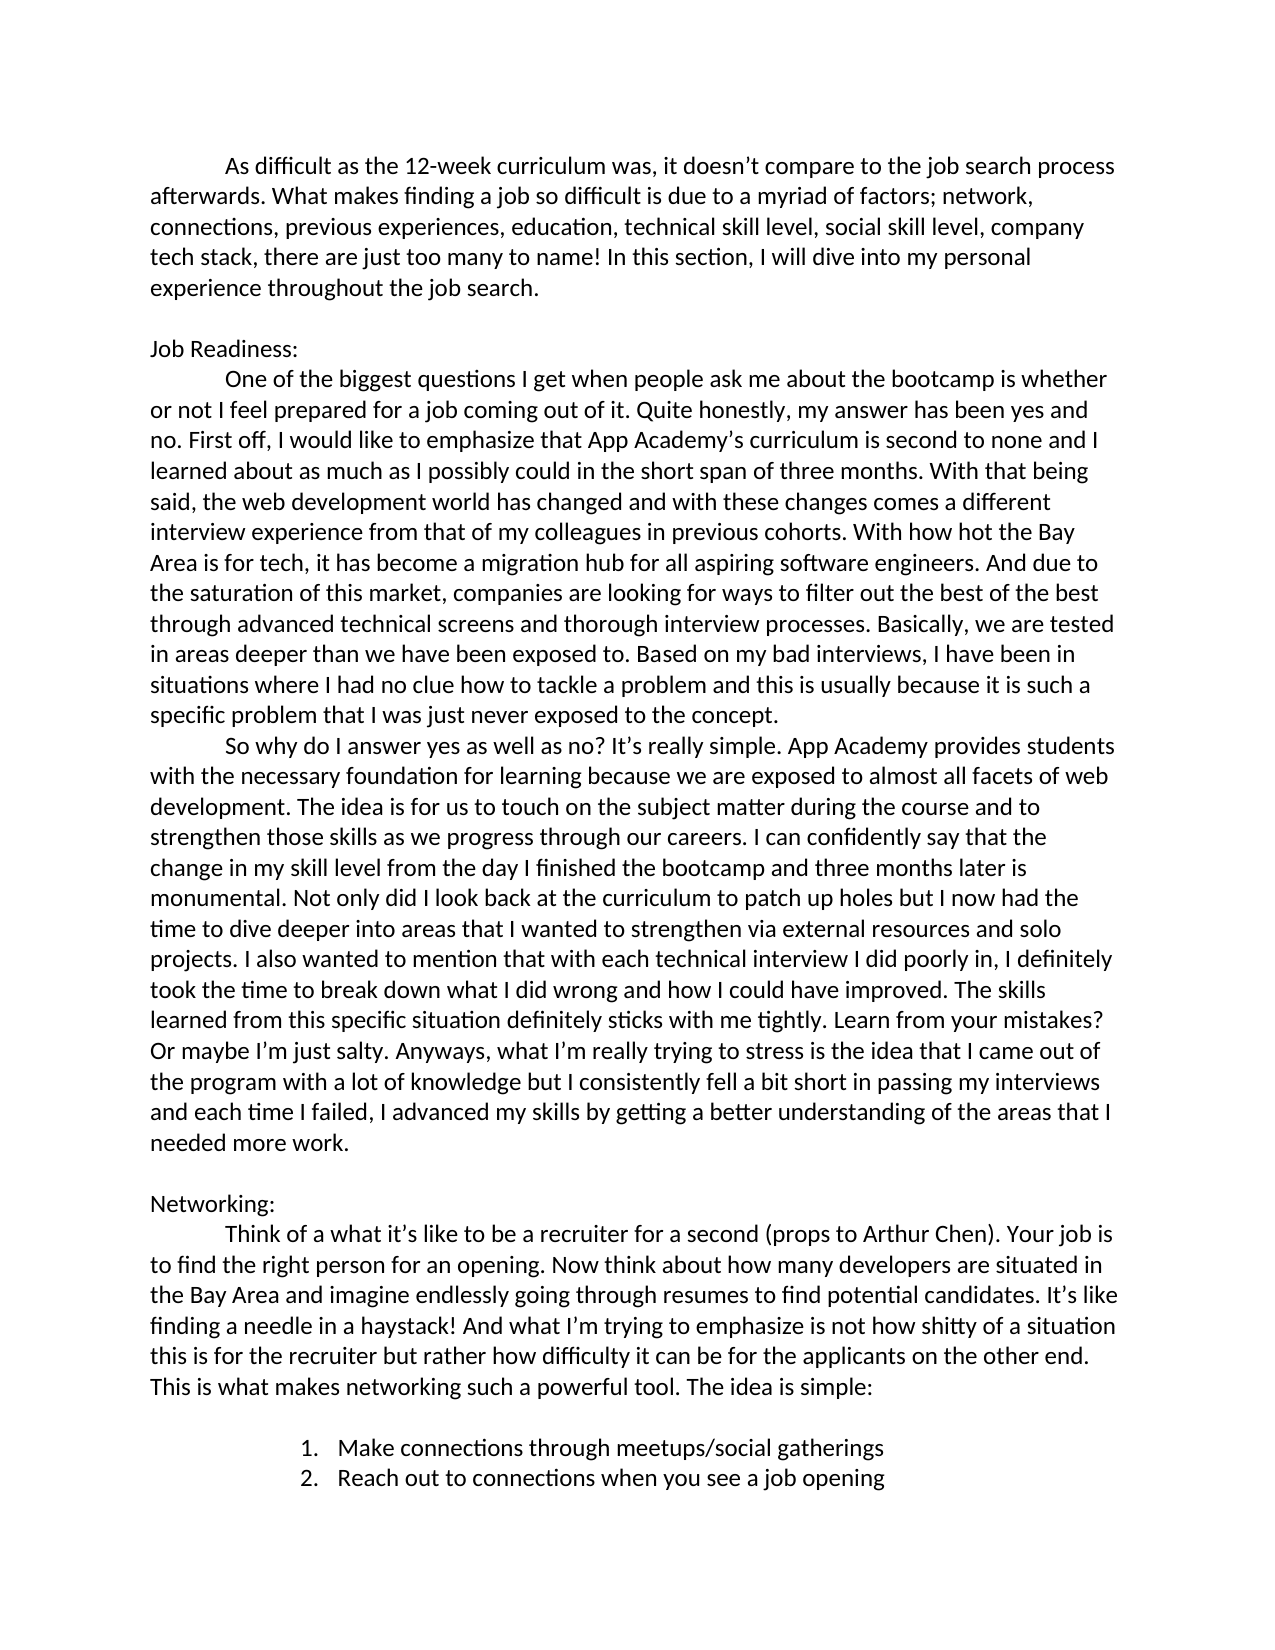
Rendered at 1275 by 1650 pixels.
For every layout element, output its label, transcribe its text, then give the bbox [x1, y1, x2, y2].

list Reach out to connections when you see a job opening [300, 1462, 1125, 1493]
text Job Readiness: [150, 333, 1125, 364]
list Make connections through meetups/social gatherings [300, 1432, 1125, 1462]
text One of the biggest questions I get when people ask me about the bootcamp is whether or not I feel prepared for a job coming out of it. Quite honestly, my answer has been yes and no. First off, I would like to emphasize that App Academy’s curriculum is second to none and I learned about as much as I possibly could in the short span of three months. With that being said, the web development world has changed and with these changes comes a different interview experience from that of my colleagues in previous cohorts. With how hot the Bay Area is for tech, it has become a migration hub for all aspiring software engineers. And due to the saturation of this market, companies are looking for ways to filter out the best of the best through advanced technical screens and thorough interview processes. Basically, we are tested in areas deeper than we have been exposed to. Based on my bad interviews, I have been in situations where I had no clue how to tackle a problem and this is usually because it is such a specific problem that I was just never exposed to the concept. [150, 364, 1125, 730]
text So why do I answer yes as well as no? It’s really simple. App Academy provides students with the necessary foundation for learning because we are exposed to almost all facets of web development. The idea is for us to touch on the subject matter during the course and to strengthen those skills as we progress through our careers. I can confidently say that the change in my skill level from the day I finished the bootcamp and three months later is monumental. Not only did I look back at the curriculum to patch up holes but I now had the time to dive deeper into areas that I wanted to strengthen via external resources and solo projects. I also wanted to mention that with each technical interview I did poorly in, I definitely took the time to break down what I did wrong and how I could have improved. The skills learned from this specific situation definitely sticks with me tightly. Learn from your mistakes? Or maybe I’m just salty. Anyways, what I’m really trying to stress is the idea that I came out of the program with a lot of knowledge but I consistently fell a bit short in passing my interviews and each time I failed, I advanced my skills by getting a better understanding of the areas that I needed more work. [150, 730, 1125, 1157]
text Networking: [150, 1188, 1125, 1218]
text Think of a what it’s like to be a recruiter for a second (props to Arthur Chen). Your job is to find the right person for an opening. Now think about how many developers are situated in the Bay Area and imagine endlessly going through resumes to find potential candidates. It’s like finding a needle in a haystack! And what I’m trying to emphasize is not how shitty of a situation this is for the recruiter but rather how difficulty it can be for the applicants on the other end. This is what makes networking such a powerful tool. The idea is simple: [150, 1218, 1125, 1401]
text As difficult as the 12-week curriculum was, it doesn’t compare to the job search process afterwards. What makes finding a job so difficult is due to a myriad of factors; network, connections, previous experiences, education, technical skill level, social skill level, company tech stack, there are just too many to name! In this section, I will dive into my personal experience throughout the job search. [150, 150, 1125, 303]
